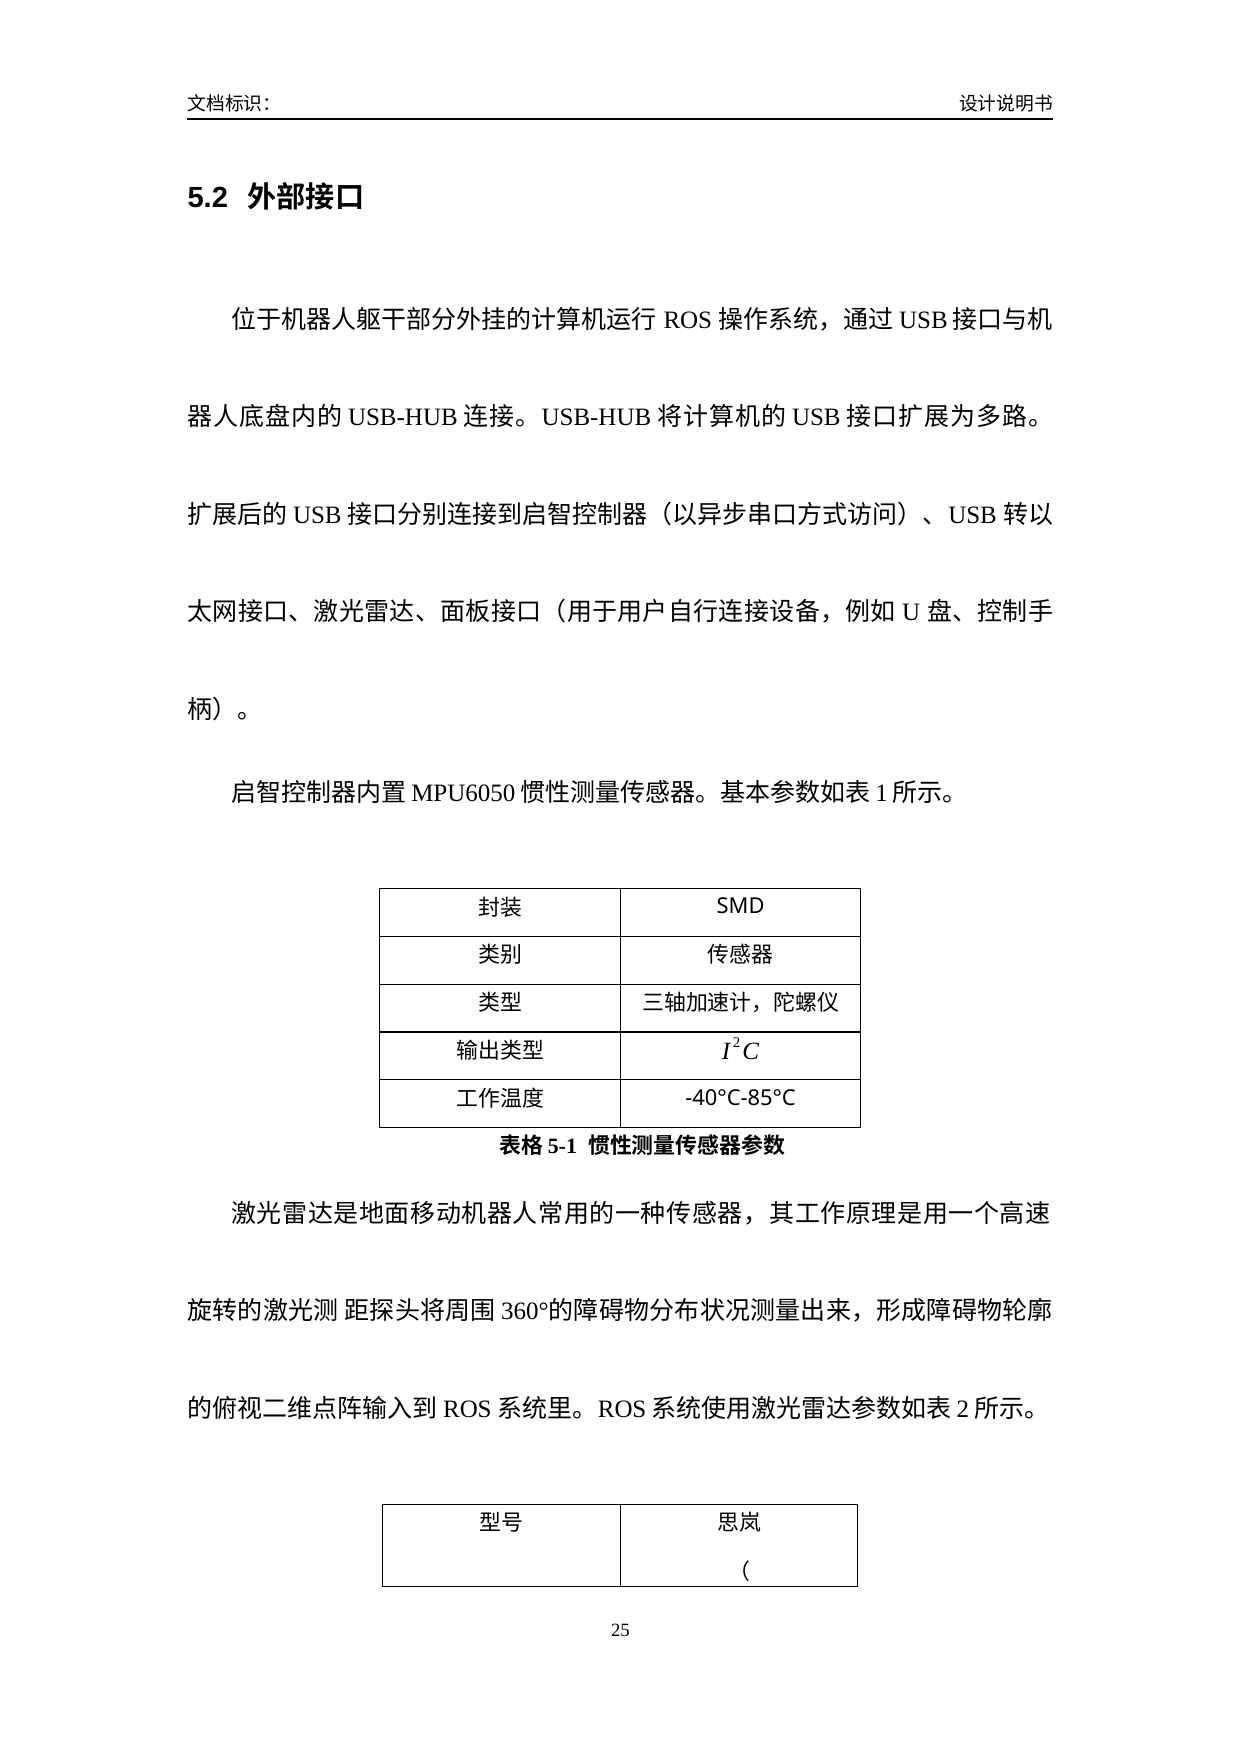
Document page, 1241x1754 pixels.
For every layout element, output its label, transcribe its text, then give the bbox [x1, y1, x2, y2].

text 表格5-1 惯性测量传感器参数 [187, 1128, 1053, 1161]
subtitle 外部接口 [187, 162, 1053, 227]
table_cell 类别 [380, 937, 620, 984]
text 启智控制器内置MPU6050惯性测量传感器。基本参数如表1所示。 [187, 758, 1053, 823]
table_cell 工作温度 [380, 1080, 620, 1127]
table_header 型号 [383, 1505, 620, 1586]
text 激光雷达是地面移动机器人常用的一种传感器，其工作原理是用一个高速旋转的激光测 距探头将周围360°的障碍物分布状况测量出来，形成障碍物轮廓的俯视二维点阵输入到 ROS 系统里。ROS系统使用激光雷达参数如表2所示。 [187, 1179, 1053, 1439]
table_cell 输出类型 [380, 1033, 620, 1079]
table_header 封装 [380, 889, 620, 936]
table_cell [621, 1033, 860, 1079]
text 位于机器人躯干部分外挂的计算机运行 ROS 操作系统，通过USB接口与机器人底盘内的USB-HUB连接。USB-HUB将计算机的USB接口扩展为多路。 扩展后的 USB 接口分别连接到启智控制器（以异步串口方式访问）、USB 转以太网接口、激光雷达、面板接口（用于用户自行连接设备，例如 U 盘、控制手柄）。 [187, 285, 1053, 740]
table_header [621, 1505, 857, 1586]
table_cell 传感器 [621, 937, 860, 984]
table_cell 类型 [380, 985, 620, 1031]
table_header SMD [621, 889, 860, 936]
table_cell 三轴加速计，陀螺仪 [621, 985, 860, 1031]
table_cell -40°C-85°C [621, 1080, 860, 1127]
